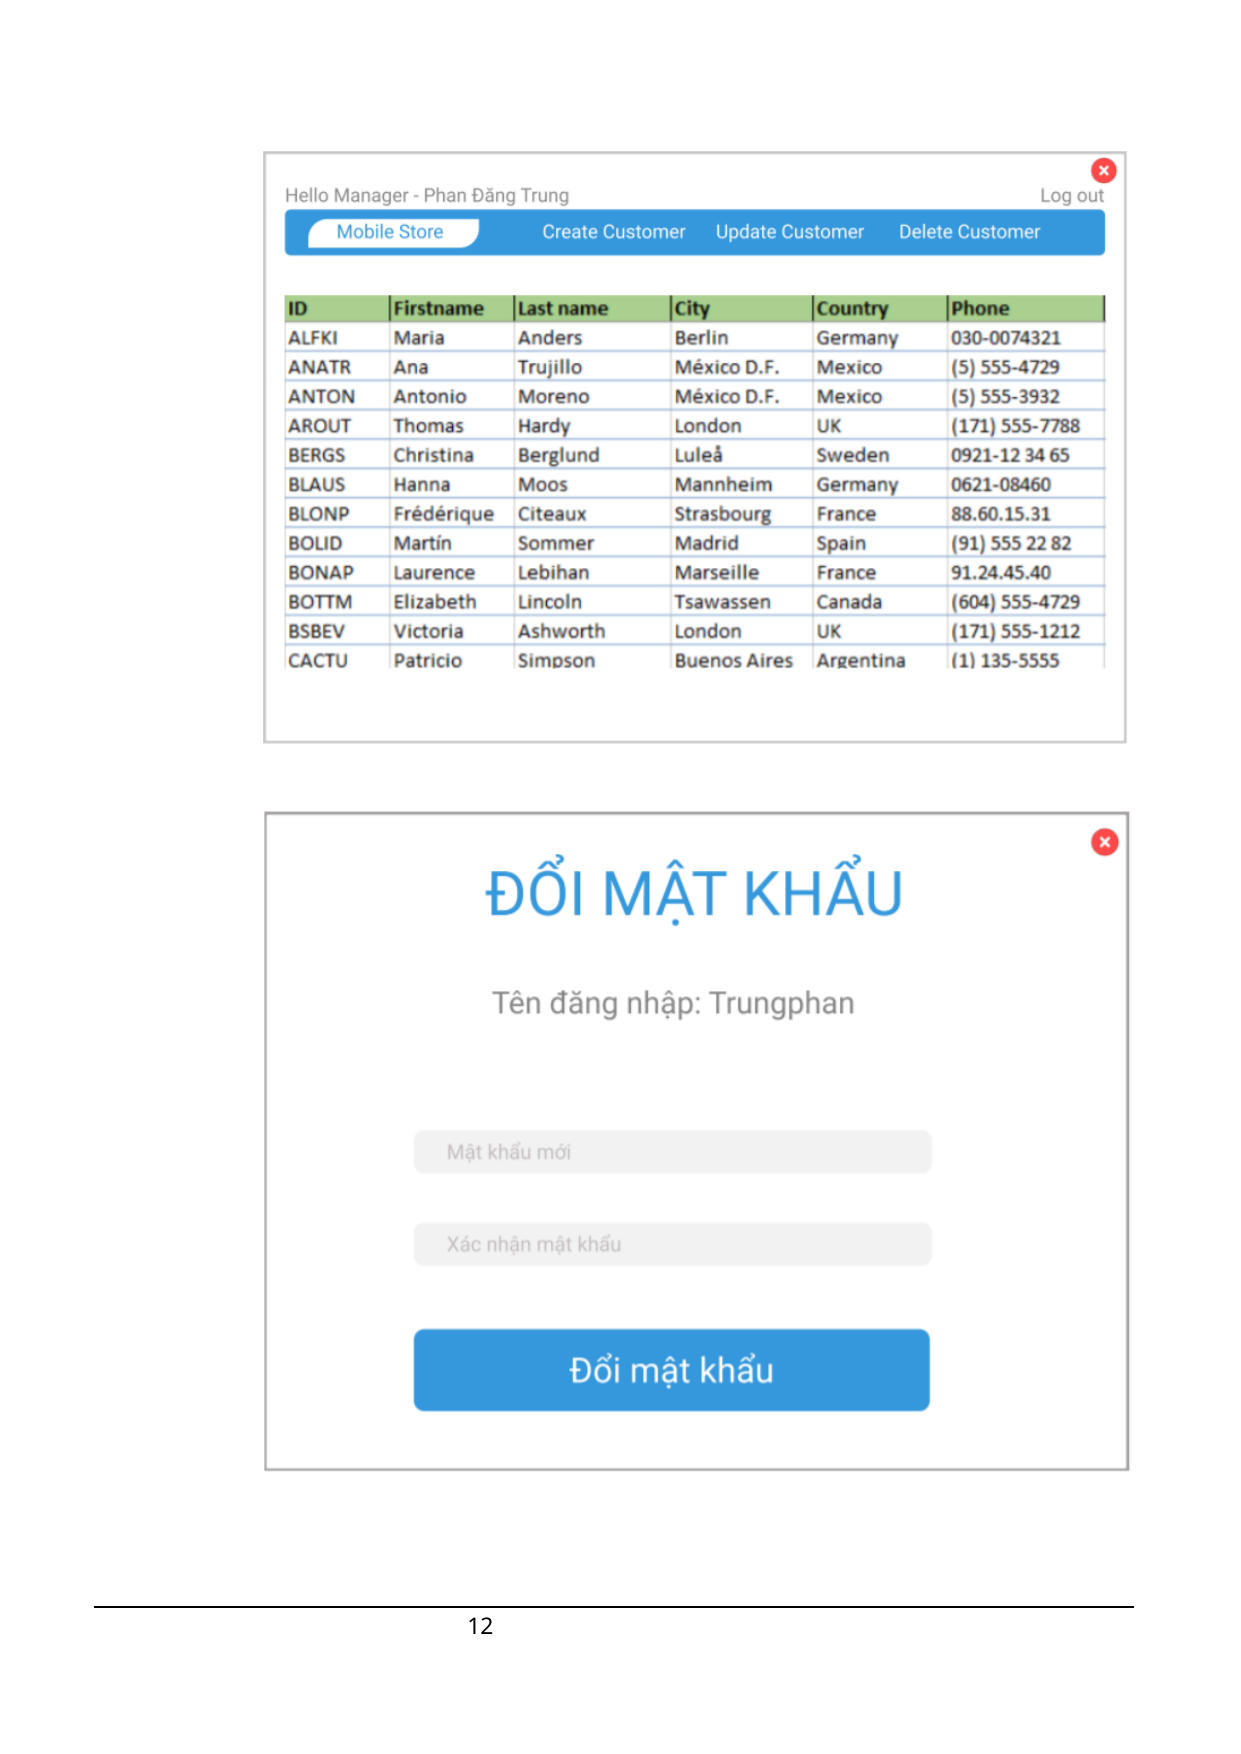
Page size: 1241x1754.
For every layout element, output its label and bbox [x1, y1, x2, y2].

picture [262, 808, 1134, 1475]
picture [262, 150, 1131, 745]
